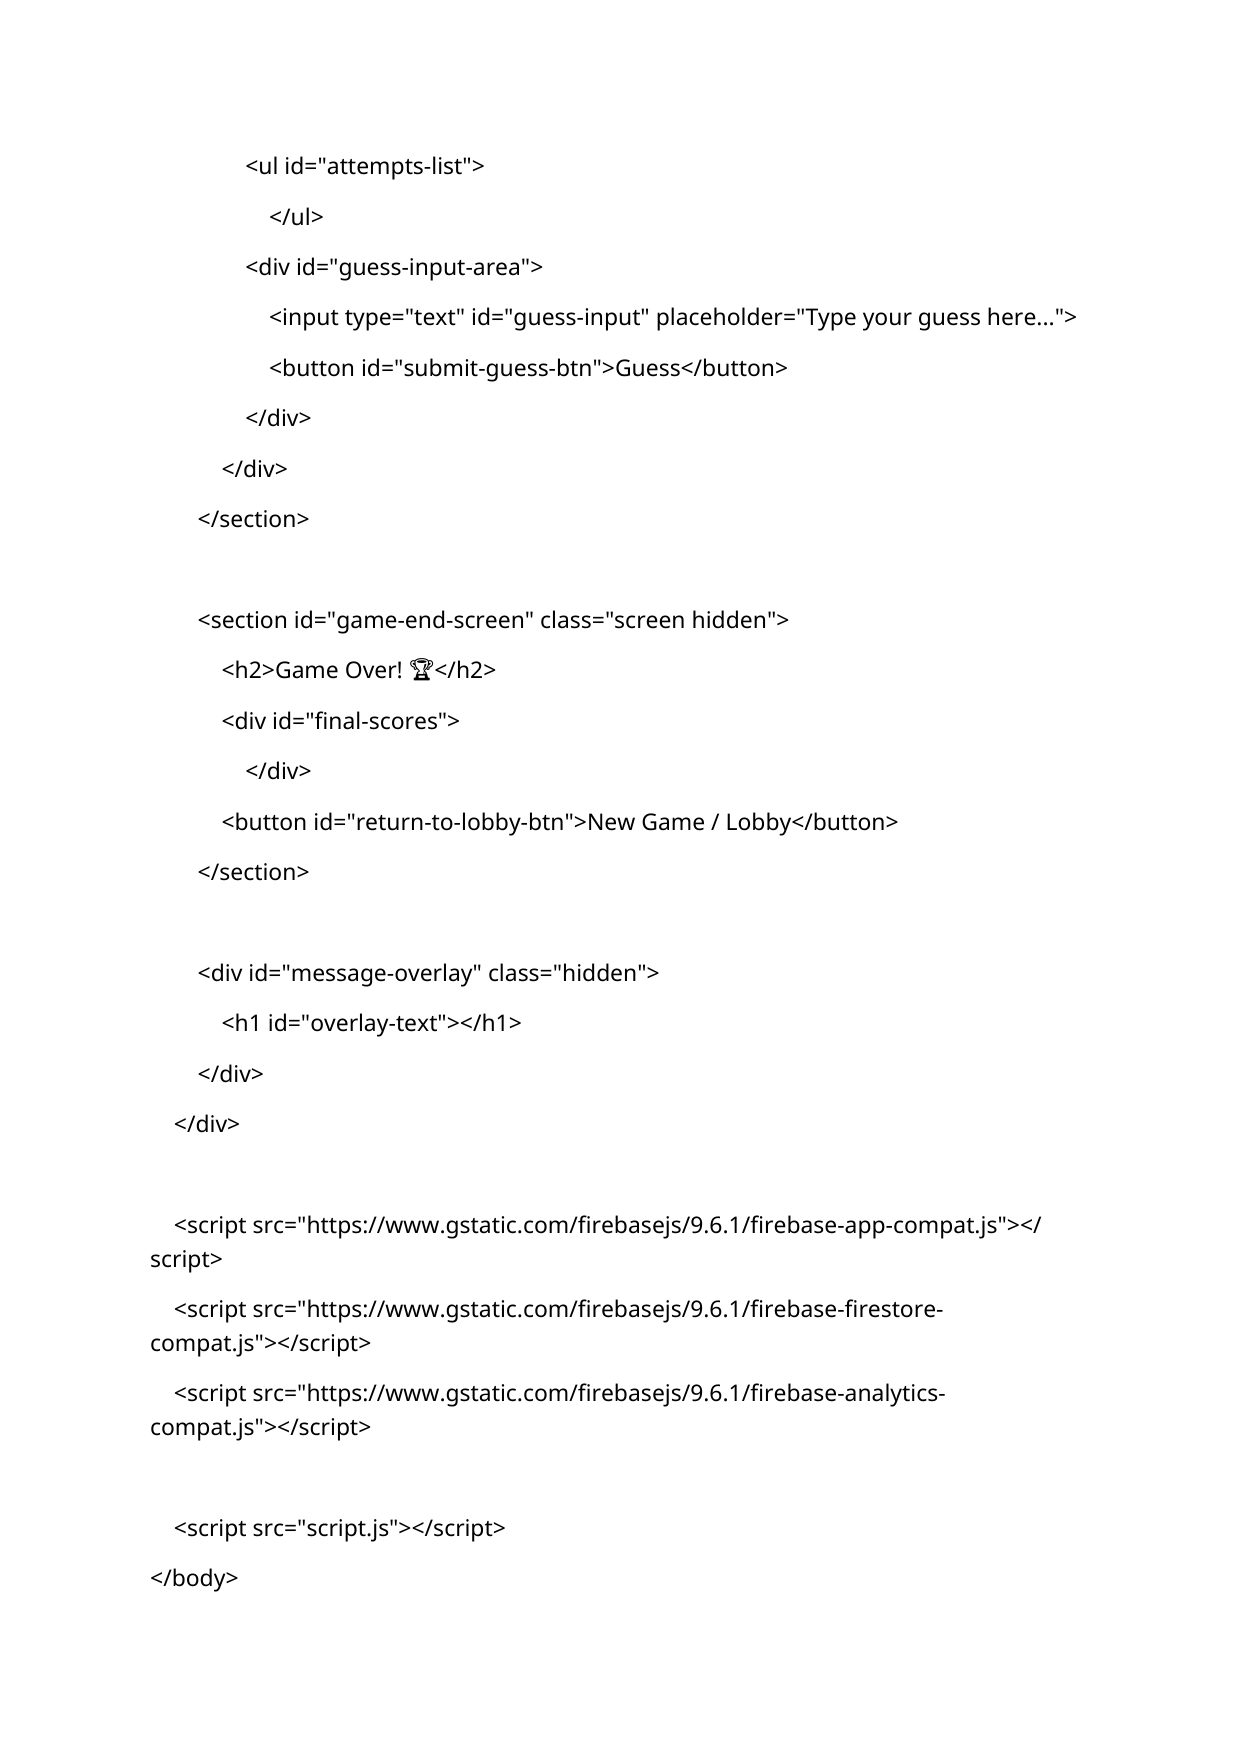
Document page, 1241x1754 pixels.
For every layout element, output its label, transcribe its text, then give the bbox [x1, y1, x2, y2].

text <h2>Game Over! 🏆</h2> [150, 654, 1090, 685]
text </div> [150, 1057, 1090, 1089]
text <script src="https://www.gstatic.com/firebasejs/9.6.1/firebase-app-compat.js"></script> [150, 1209, 1090, 1274]
text </div> [150, 755, 1090, 786]
text <div id="message-overlay" class="hidden"> [150, 957, 1090, 988]
text </section> [150, 503, 1090, 534]
text <script src="https://www.gstatic.com/firebasejs/9.6.1/firebase-analytics-compat.js"></script> [150, 1377, 1090, 1442]
text <section id="game-end-screen" class="screen hidden"> [150, 604, 1090, 635]
text </section> [150, 856, 1090, 887]
text <h1 id="overlay-text"></h1> [150, 1007, 1090, 1038]
text <ul id="attempts-list"> [150, 150, 1090, 181]
text </div> [150, 452, 1090, 484]
text <input type="text" id="guess-input" placeholder="Type your guess here..."> [150, 301, 1090, 332]
text </ul> [150, 200, 1090, 232]
text </body> [150, 1562, 1090, 1593]
text </div> [150, 1108, 1090, 1139]
text <script src="script.js"></script> [150, 1512, 1090, 1543]
text <button id="return-to-lobby-btn">New Game / Lobby</button> [150, 805, 1090, 837]
text </div> [150, 402, 1090, 433]
text <div id="guess-input-area"> [150, 251, 1090, 282]
text <script src="https://www.gstatic.com/firebasejs/9.6.1/firebase-firestore-compat.js"></script> [150, 1293, 1090, 1358]
text <button id="submit-guess-btn">Guess</button> [150, 352, 1090, 383]
text <div id="final-scores"> [150, 704, 1090, 736]
